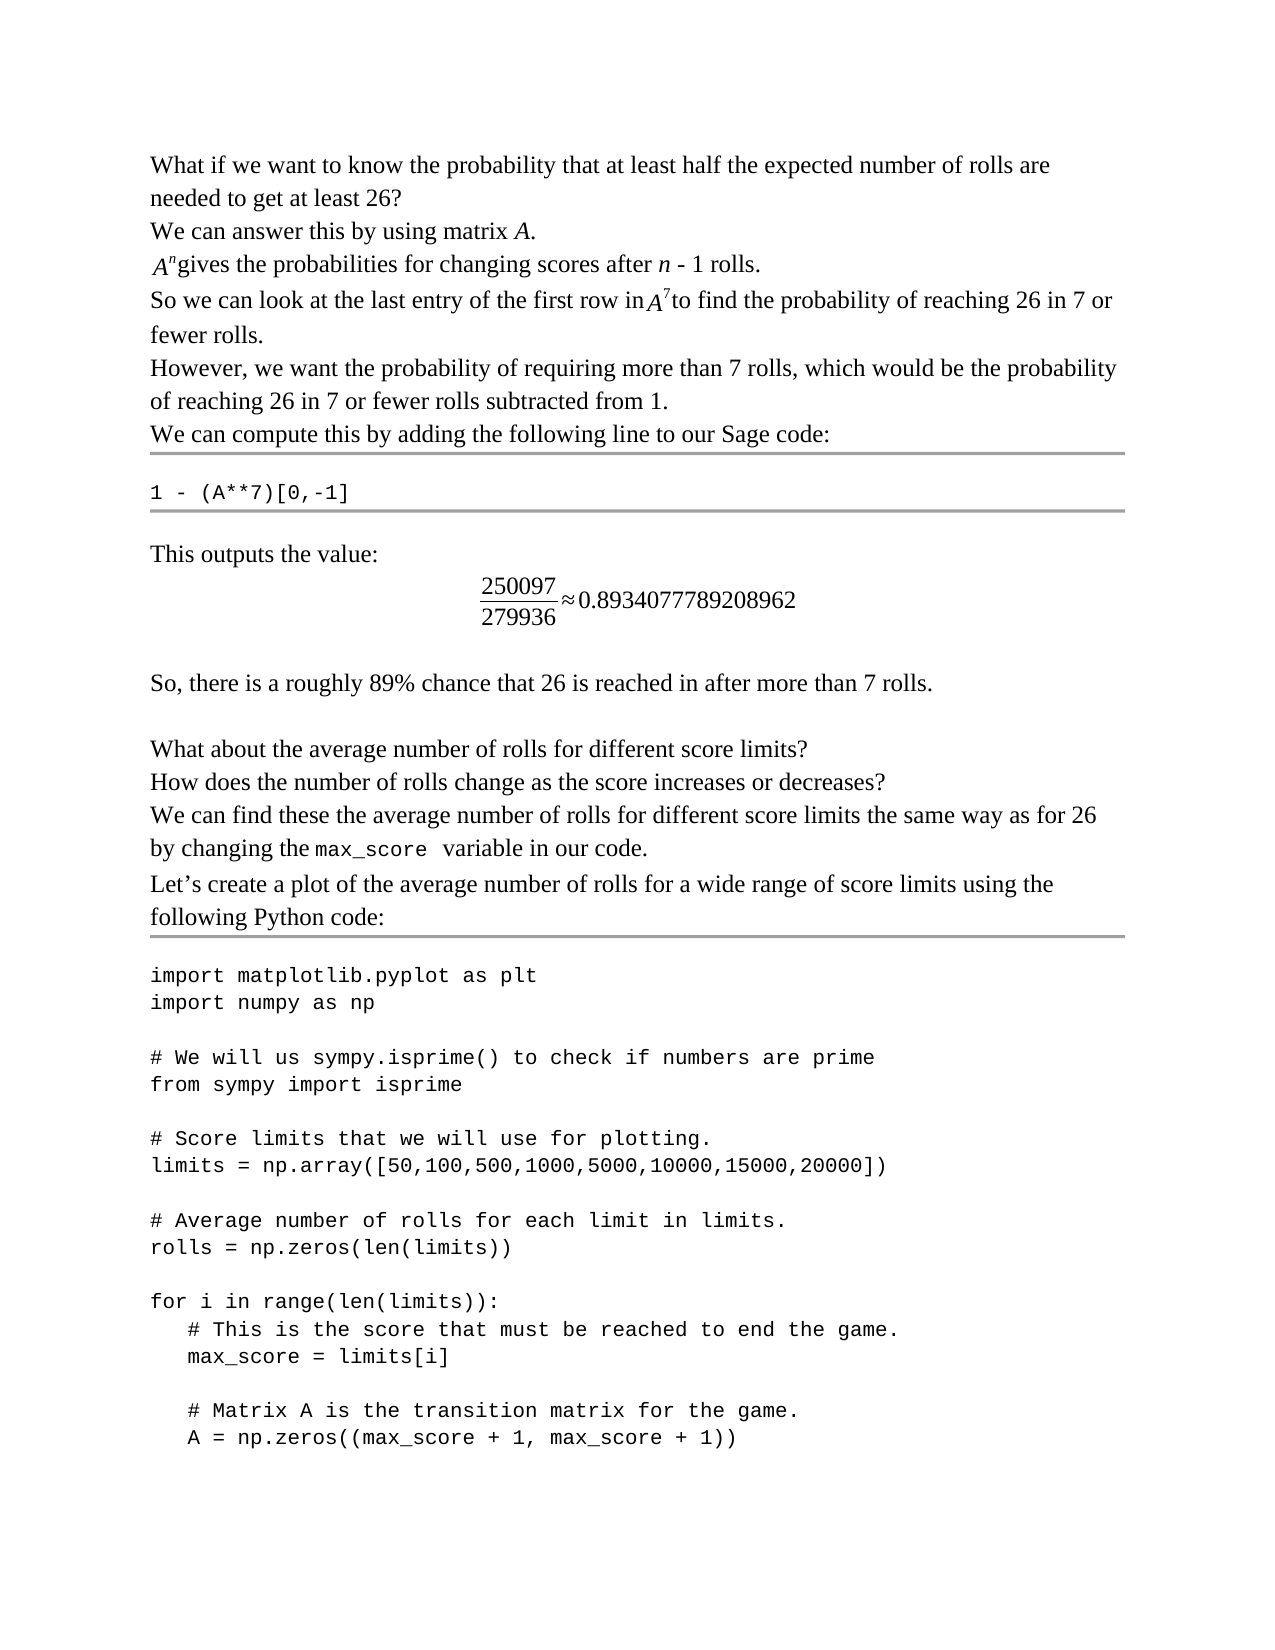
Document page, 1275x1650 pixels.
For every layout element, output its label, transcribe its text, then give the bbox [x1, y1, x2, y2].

text import numpy as np [150, 992, 1125, 1016]
text However, we want the probability of requiring more than 7 rolls, which would be the probability of reaching 26 in 7 or fewer rolls subtracted from 1. [150, 353, 1125, 415]
text # Average number of rolls for each limit in limits. [150, 1210, 1125, 1233]
text # This is the score that must be reached to end the game. [150, 1319, 1125, 1342]
text We can answer this by using matrix A. [150, 216, 1125, 245]
text So we can look at the last entry of the first row into find the probability of reaching 26 in 7 or fewer rolls. [150, 284, 1125, 349]
text We can compute this by adding the following line to our Sage code: [150, 419, 1125, 448]
text max_score = limits[i] [150, 1346, 1125, 1369]
text So, there is a roughly 89% chance that 26 is reached in after more than 7 rolls. [150, 668, 1125, 697]
text import matplotlib.pyplot as plt [150, 965, 1125, 989]
text What if we want to know the probability that at least half the expected number of rolls are needed to get at least 26? [150, 150, 1125, 212]
text This outputs the value: [150, 539, 1125, 568]
text We can find these the average number of rolls for different score limits the same way as for 26 by changing the max_score variable in our code. [150, 801, 1125, 864]
text for i in range(len(limits)): [150, 1291, 1125, 1315]
text # We will us sympy.isprime() to check if numbers are prime [150, 1047, 1125, 1070]
text rolls = np.zeros(len(limits)) [150, 1237, 1125, 1261]
text A = np.zeros((max_score + 1, max_score + 1)) [150, 1427, 1125, 1451]
text from sympy import isprime [150, 1074, 1125, 1098]
text What about the average number of rolls for different score limits? [150, 734, 1125, 763]
text How does the number of rolls change as the score increases or decreases? [150, 767, 1125, 796]
text limits = np.array([50,100,500,1000,5000,10000,15000,20000]) [150, 1156, 1125, 1179]
text Let’s create a plot of the average number of rolls for a wide range of score limits using the following Python code: [150, 869, 1125, 931]
text # Score limits that we will use for plotting. [150, 1128, 1125, 1152]
text # Matrix A is the transition matrix for the game. [150, 1400, 1125, 1424]
text gives the probabilities for changing scores after n - 1 rolls. [150, 249, 1125, 280]
text 1 - (A**7)[0,-1] [150, 482, 1125, 506]
